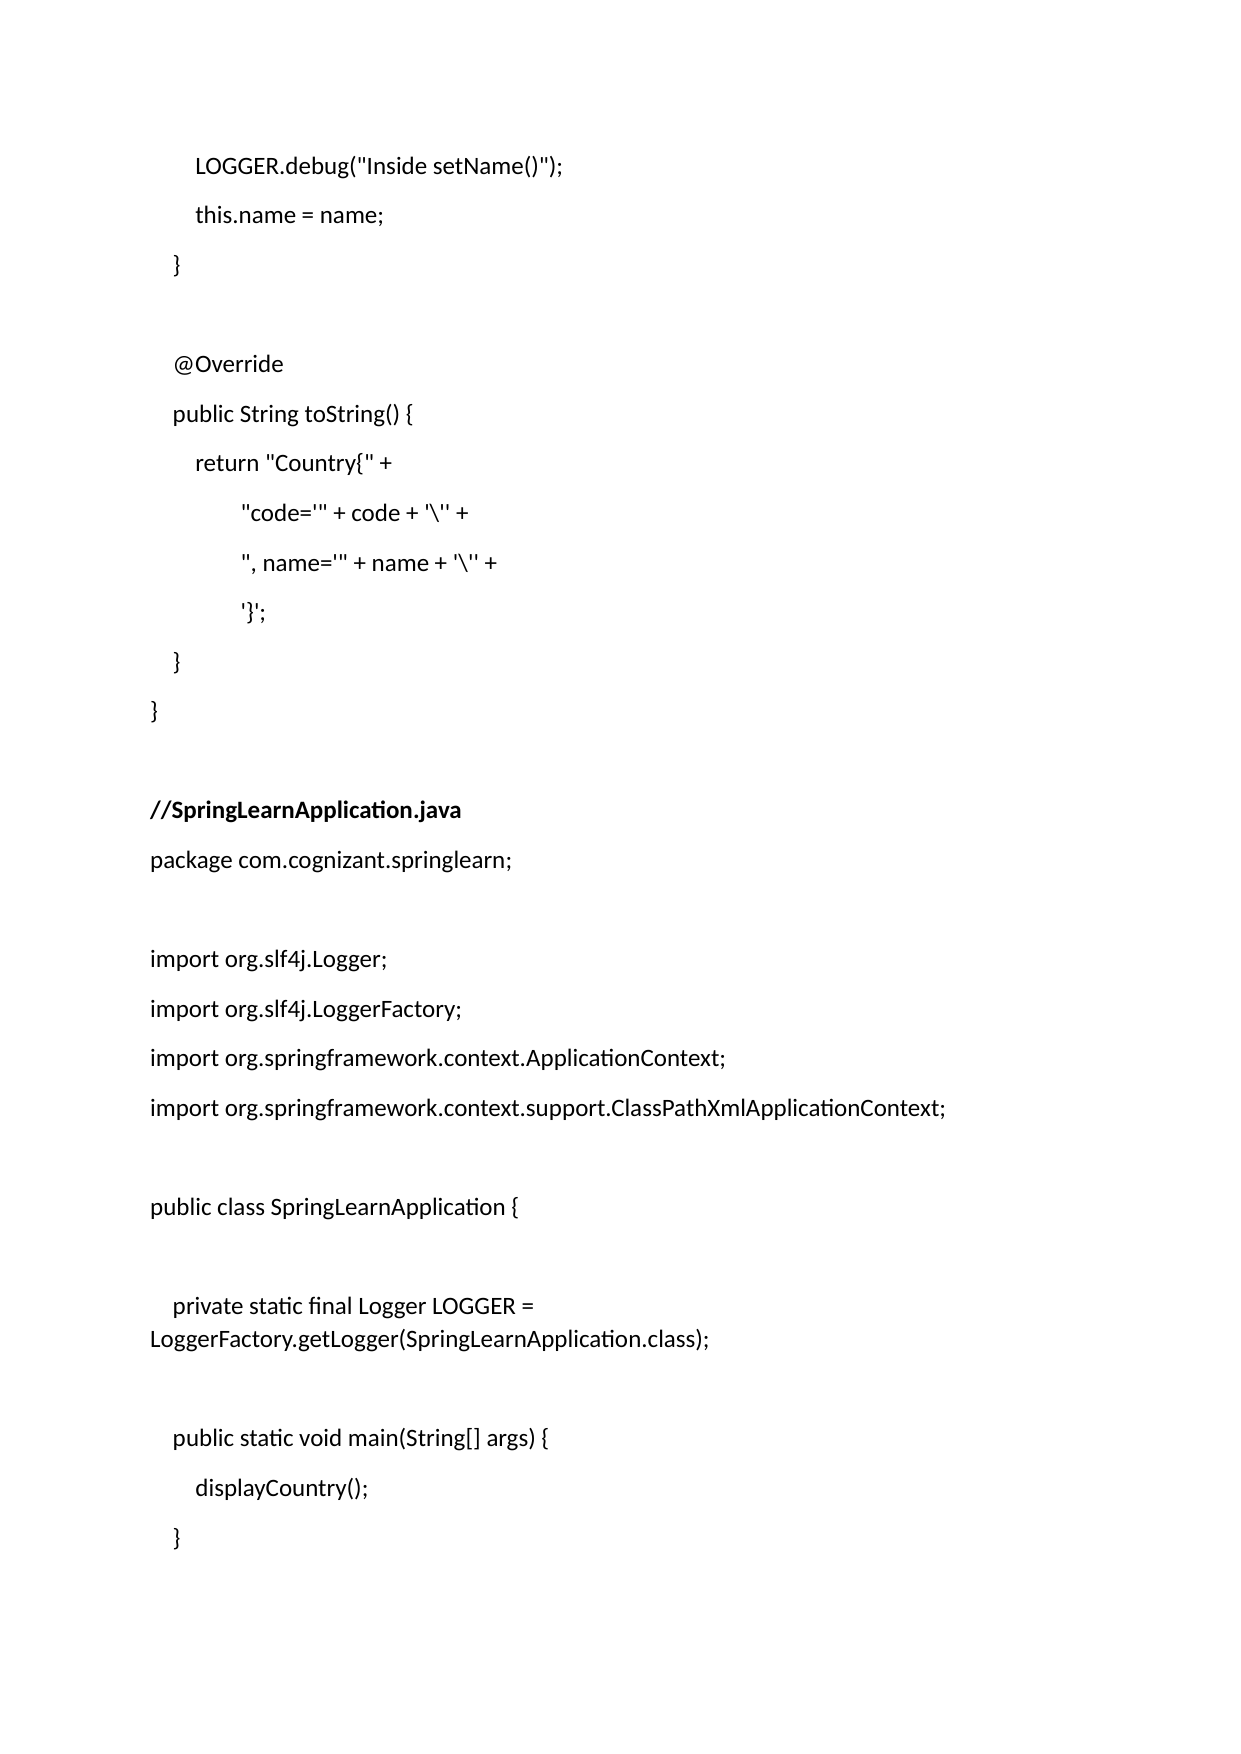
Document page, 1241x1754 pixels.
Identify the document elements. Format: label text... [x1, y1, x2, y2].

text //SpringLearnApplication.java [150, 794, 1090, 825]
text private static final Logger LOGGER = LoggerFactory.getLogger(SpringLearnApplication.class); [150, 1290, 1090, 1354]
text import org.springframework.context.ApplicationContext; [150, 1042, 1090, 1073]
text } [150, 1522, 1090, 1552]
text "code='" + code + '\'' + [150, 497, 1090, 528]
text import org.slf4j.LoggerFactory; [150, 993, 1090, 1023]
text import org.springframework.context.support.ClassPathXmlApplicationContext; [150, 1092, 1090, 1123]
text @Override [150, 348, 1090, 379]
text } [150, 695, 1090, 726]
text } [150, 249, 1090, 280]
text public static void main(String[] args) { [150, 1422, 1090, 1453]
text package com.cognizant.springlearn; [150, 844, 1090, 875]
text LOGGER.debug("Inside setName()"); [150, 150, 1090, 181]
text import org.slf4j.Logger; [150, 943, 1090, 974]
text } [150, 646, 1090, 676]
text '}'; [150, 596, 1090, 627]
text public String toString() { [150, 398, 1090, 428]
text return "Country{" + [150, 447, 1090, 478]
text public class SpringLearnApplication { [150, 1191, 1090, 1222]
text ", name='" + name + '\'' + [150, 547, 1090, 577]
text displayCountry(); [150, 1472, 1090, 1503]
text this.name = name; [150, 199, 1090, 230]
